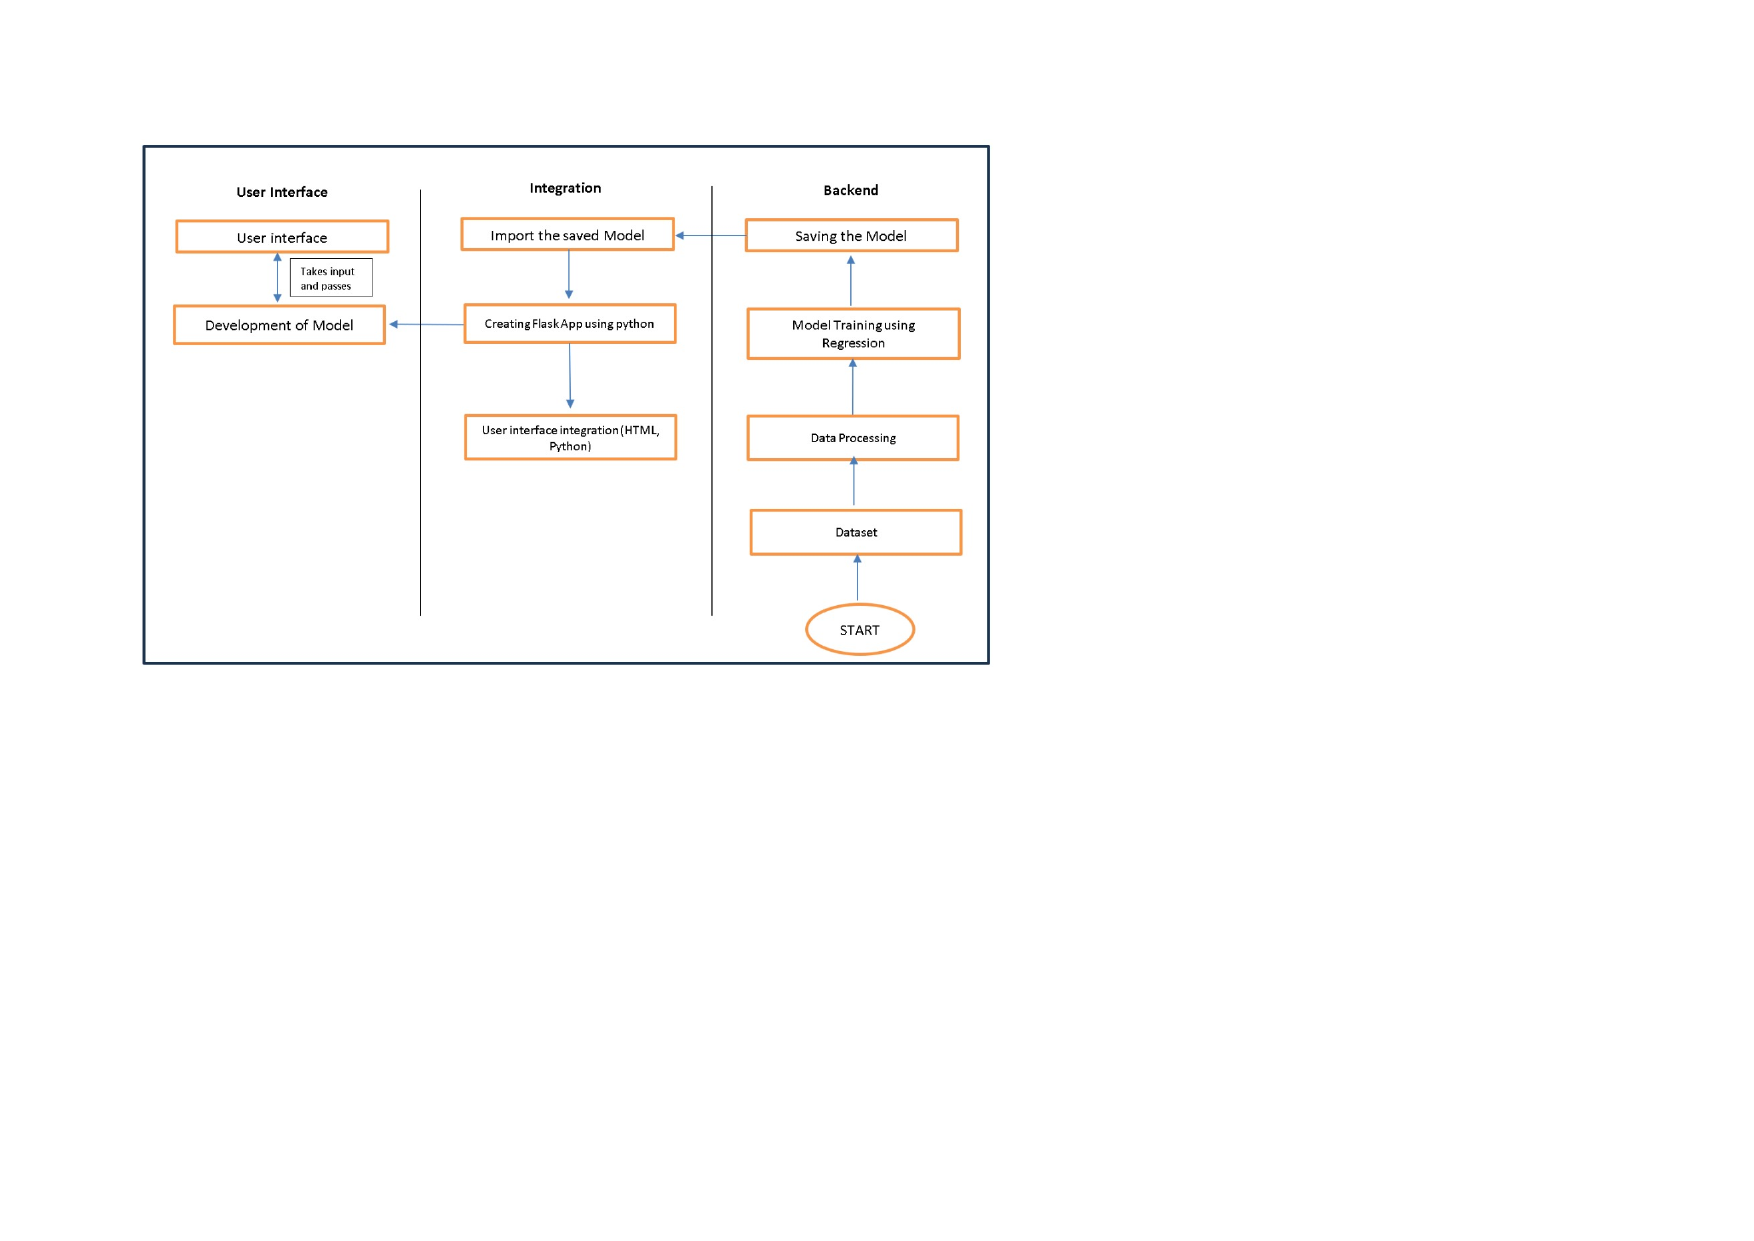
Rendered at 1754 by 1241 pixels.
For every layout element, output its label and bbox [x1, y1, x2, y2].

picture [139, 139, 994, 667]
